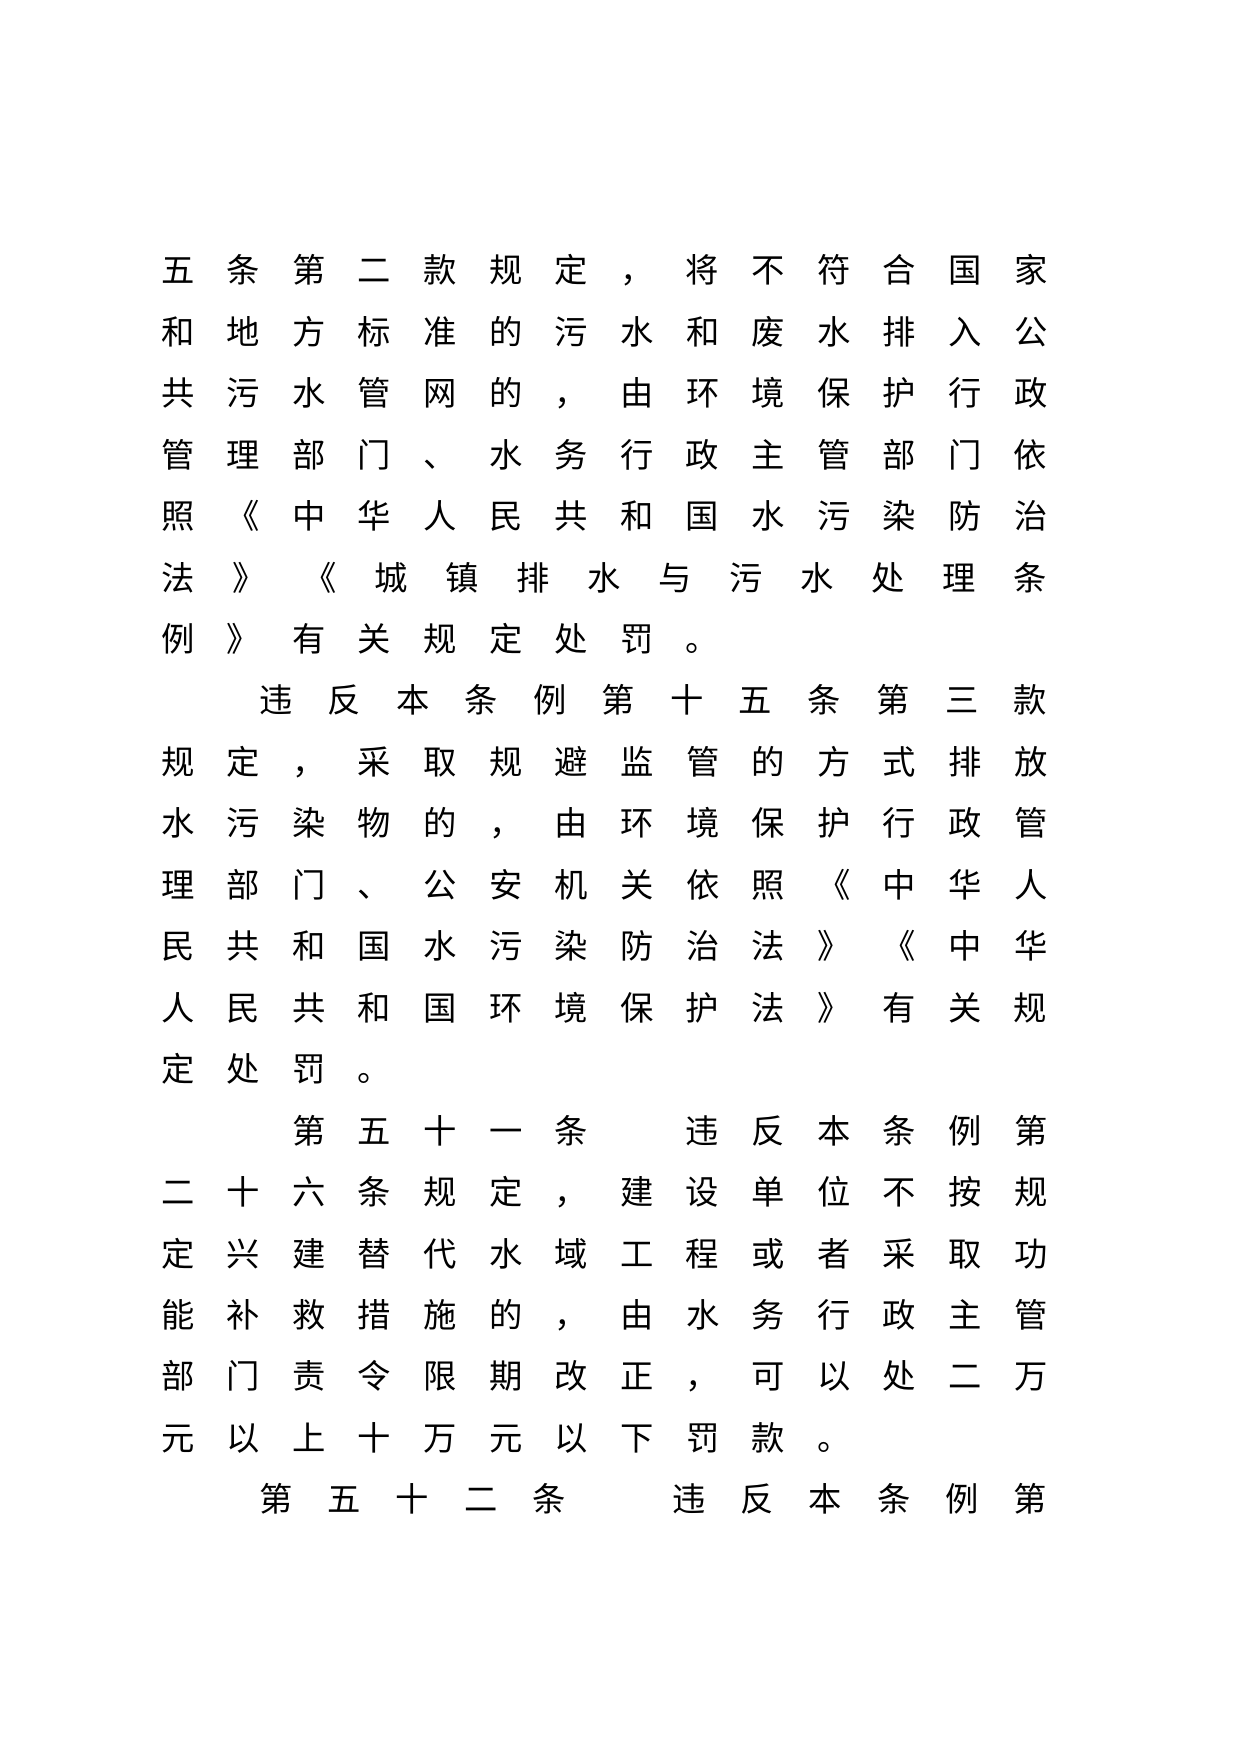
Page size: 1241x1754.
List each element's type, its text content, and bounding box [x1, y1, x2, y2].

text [161, 237, 1079, 668]
text 第五十一条 违反本条例第二十六条规定，建设单位不按规定兴建替代水域工程或者采取功能补救措施的，由水务行政主管部门责令限期改正，可以处二万元以上十万元以下罚款。 [161, 1098, 1079, 1467]
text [161, 1467, 1079, 1528]
text 违反本条例第十五条第三款规定，采取规避监管的方式排放水污染物的，由环境保护行政管理部门、公安机关依照《中华人民共和国水污染防治法》《中华人民共和国环境保护法》有关规定处罚。 [161, 668, 1079, 1098]
